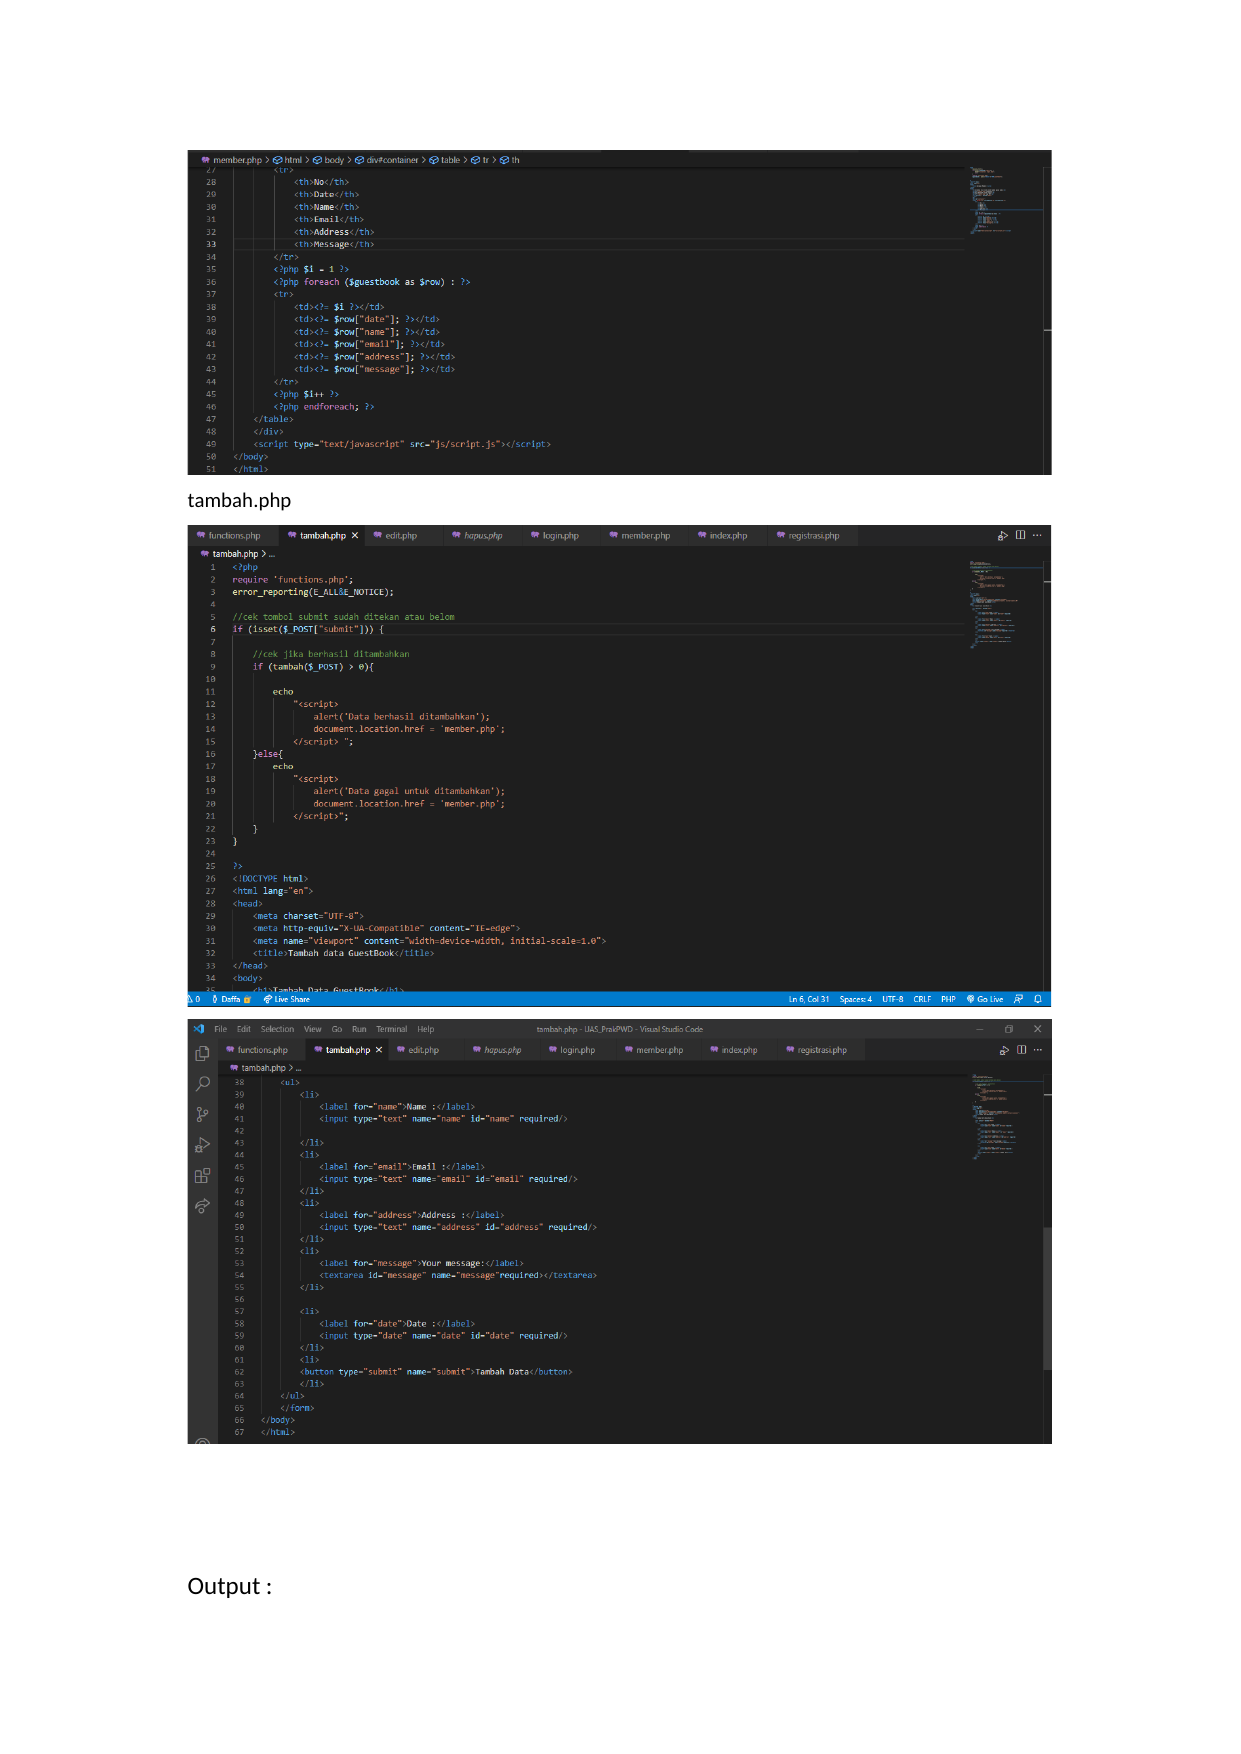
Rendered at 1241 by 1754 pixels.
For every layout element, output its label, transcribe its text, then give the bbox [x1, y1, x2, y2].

picture [187, 150, 1052, 475]
picture [187, 1019, 1052, 1444]
text Output : [187, 1570, 1053, 1601]
picture [187, 525, 1052, 1007]
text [187, 150, 1053, 1558]
